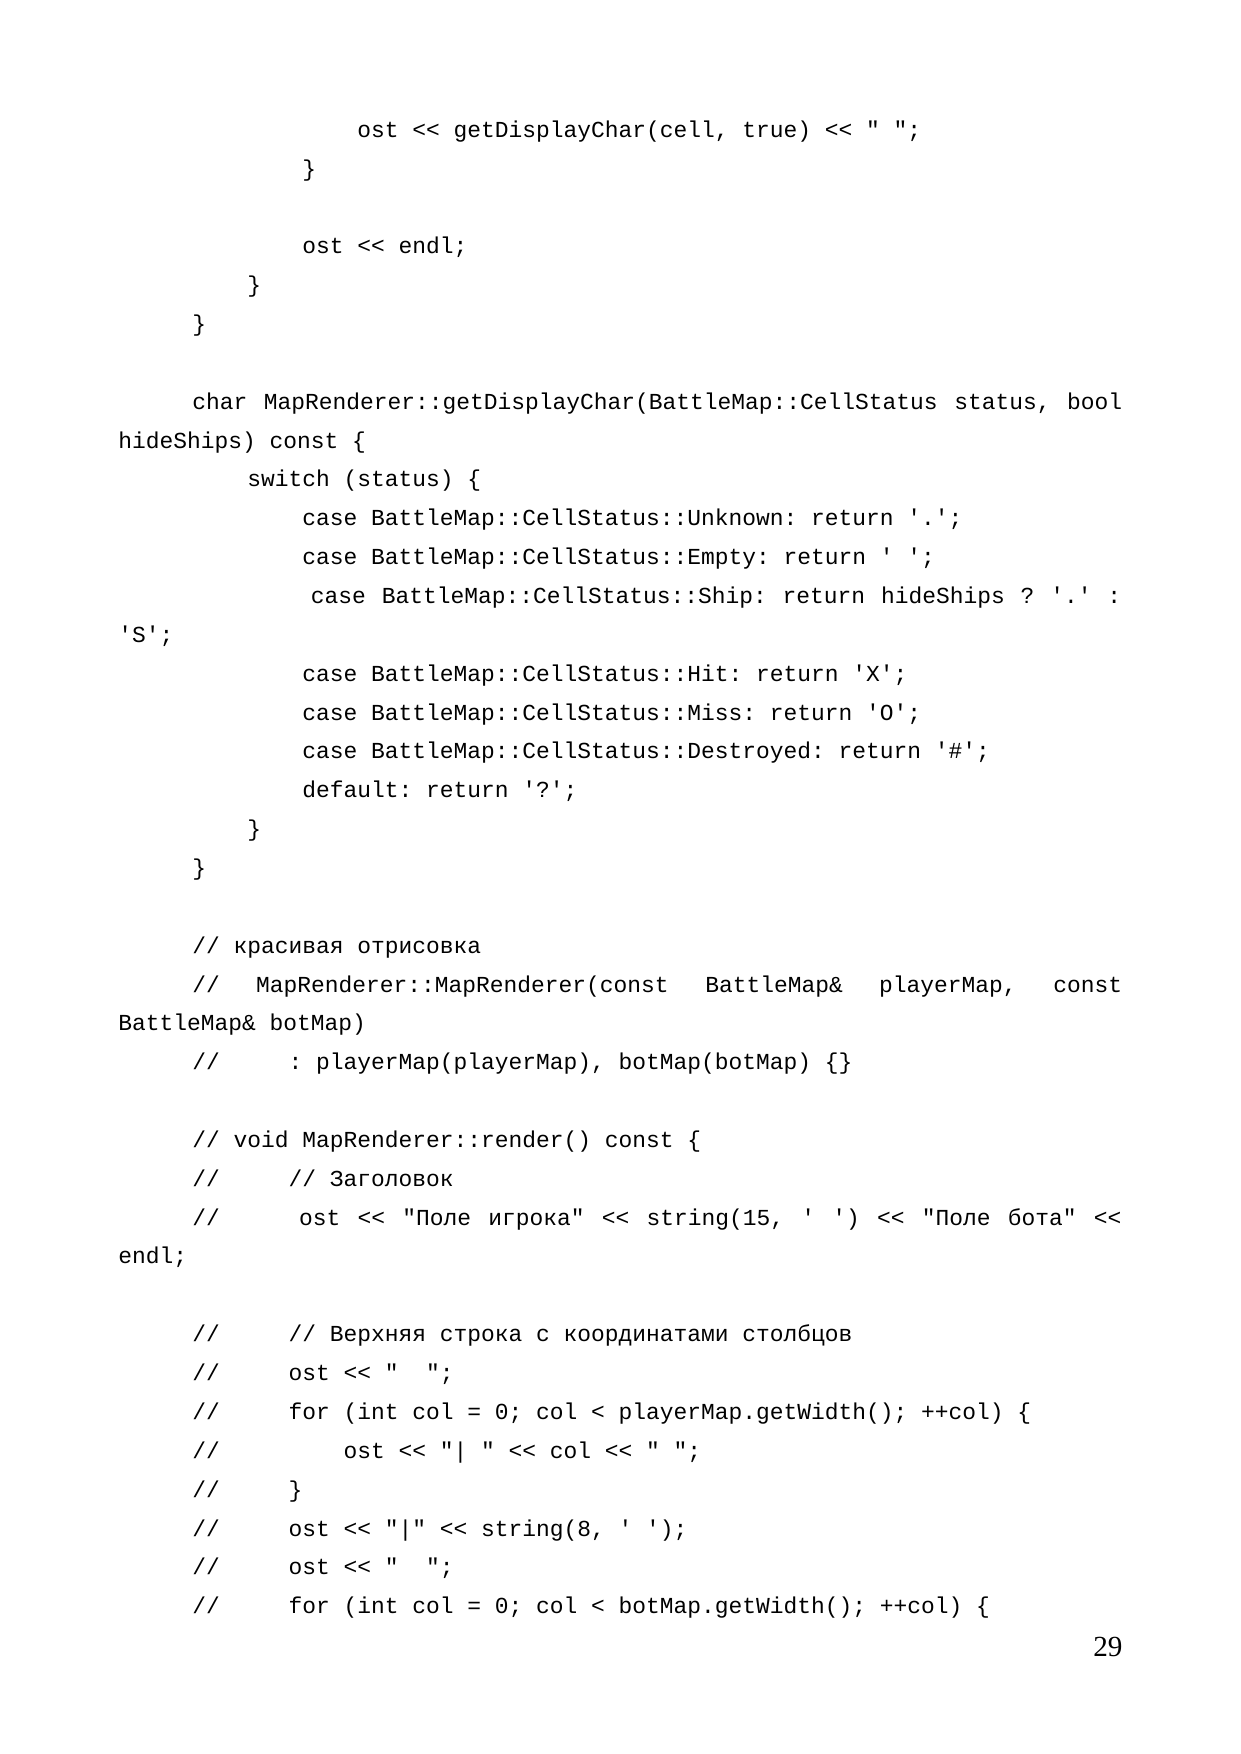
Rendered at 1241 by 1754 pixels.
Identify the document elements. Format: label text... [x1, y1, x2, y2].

text // for (int col = 0; col < playerMap.getWidth(); ++col) { [118, 1400, 1122, 1426]
text // ost << " "; [118, 1361, 1122, 1387]
text // ost << " "; [118, 1556, 1122, 1582]
text // // Заголовок [118, 1167, 1122, 1193]
text // MapRenderer::MapRenderer(const BattleMap& playerMap, const BattleMap& botMap) [118, 973, 1122, 1038]
text // : playerMap(playerMap), botMap(botMap) {} [118, 1051, 1122, 1077]
text } [118, 157, 1122, 183]
text case BattleMap::CellStatus::Ship: return hideShips ? '.' : 'S'; [118, 584, 1122, 649]
text case BattleMap::CellStatus::Miss: return 'O'; [118, 701, 1122, 727]
text ost << endl; [118, 235, 1122, 261]
text switch (status) { [118, 468, 1122, 494]
text // ost << "| " << col << " "; [118, 1439, 1122, 1465]
text } [118, 273, 1122, 299]
text // ost << "Поле игрока" << string(15, ' ') << "Поле бота" << endl; [118, 1206, 1122, 1271]
text // for (int col = 0; col < botMap.getWidth(); ++col) { [118, 1594, 1122, 1621]
text } [118, 312, 1122, 338]
text // void MapRenderer::render() const { [118, 1128, 1122, 1154]
text // } [118, 1478, 1122, 1504]
text // // Верхняя строка с координатами столбцов [118, 1323, 1122, 1348]
text // ost << "|" << string(8, ' '); [118, 1517, 1122, 1543]
text case BattleMap::CellStatus::Hit: return 'X'; [118, 662, 1122, 688]
text ost << getDisplayChar(cell, true) << " "; [118, 118, 1122, 144]
text default: return '?'; [118, 779, 1122, 804]
text } [118, 856, 1122, 882]
text case BattleMap::CellStatus::Empty: return ' '; [118, 546, 1122, 571]
text // красивая отрисовка [118, 934, 1122, 960]
text } [118, 817, 1122, 843]
text case BattleMap::CellStatus::Destroyed: return '#'; [118, 740, 1122, 766]
text char MapRenderer::getDisplayChar(BattleMap::CellStatus status, bool hideShips) const { [118, 390, 1122, 455]
text case BattleMap::CellStatus::Unknown: return '.'; [118, 507, 1122, 533]
